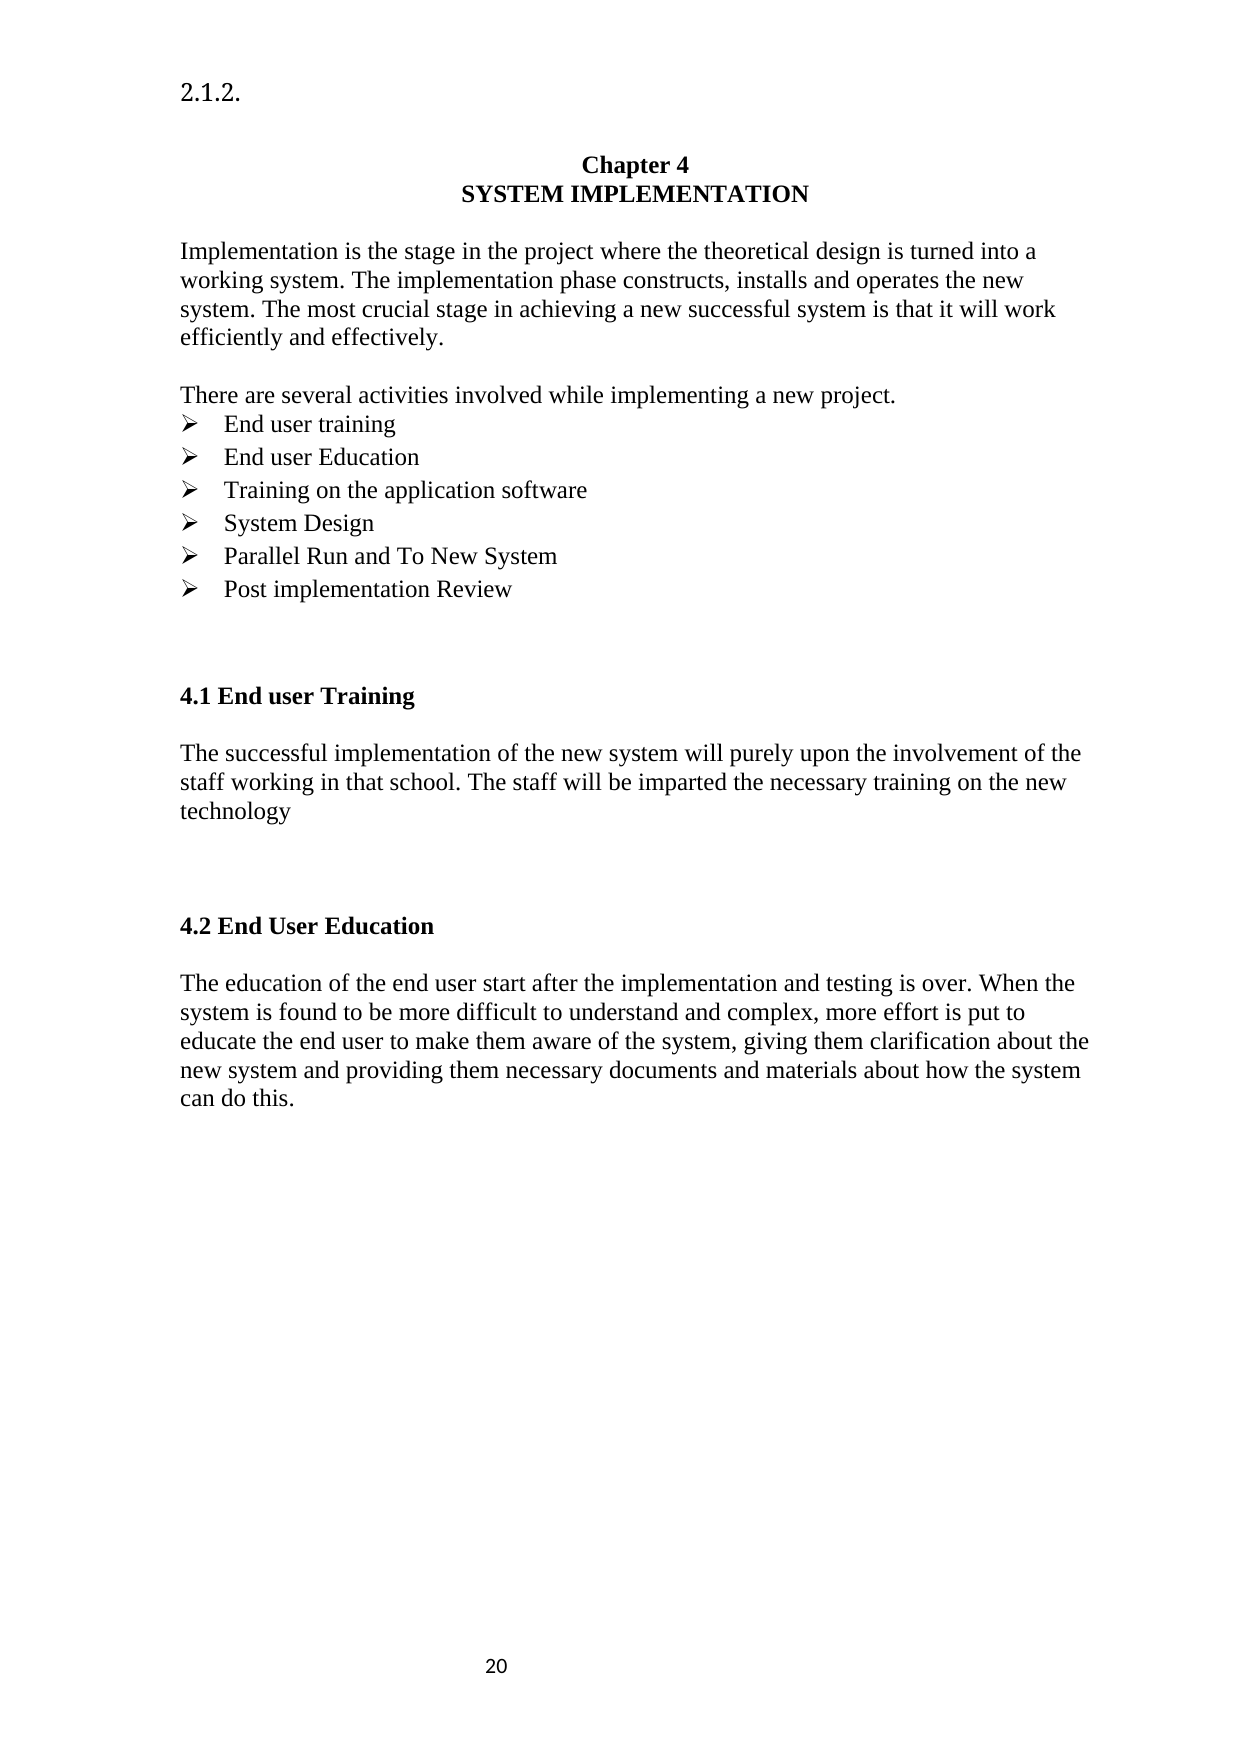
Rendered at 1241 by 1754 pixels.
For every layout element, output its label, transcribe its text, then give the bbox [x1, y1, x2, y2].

list Parallel Run and To New System [180, 541, 1090, 569]
list Implementation is the stage in the project where the theoretical design is turned into a working system. The implementation phase constructs, installs and operates the new system. The most crucial stage in achieving a new successful system is that it will work efficiently and effectively. [180, 236, 1090, 351]
list System Design [180, 508, 1090, 537]
list 4.2 End User Education [180, 911, 1090, 940]
list 4.1 End user Training [180, 681, 1090, 710]
list The education of the end user start after the implementation and testing is over. When the system is found to be more difficult to understand and complex, more effort is put to educate the end user to make them aware of the system, giving them clarification about the new system and providing them necessary documents and materials about how the system can do this. [180, 968, 1090, 1112]
list SYSTEM IMPLEMENTATION [180, 179, 1090, 207]
list End user Education [180, 442, 1090, 471]
list Training on the application software [180, 475, 1090, 503]
list Post implementation Review [180, 574, 1090, 603]
list There are several activities involved while implementing a new project. [180, 380, 1090, 409]
list Chapter 4 [180, 150, 1090, 179]
list The successful implementation of the new system will purely upon the involvement of the staff working in that school. The staff will be imparted the necessary training on the new technology [180, 738, 1090, 825]
list End user training [180, 409, 1090, 437]
